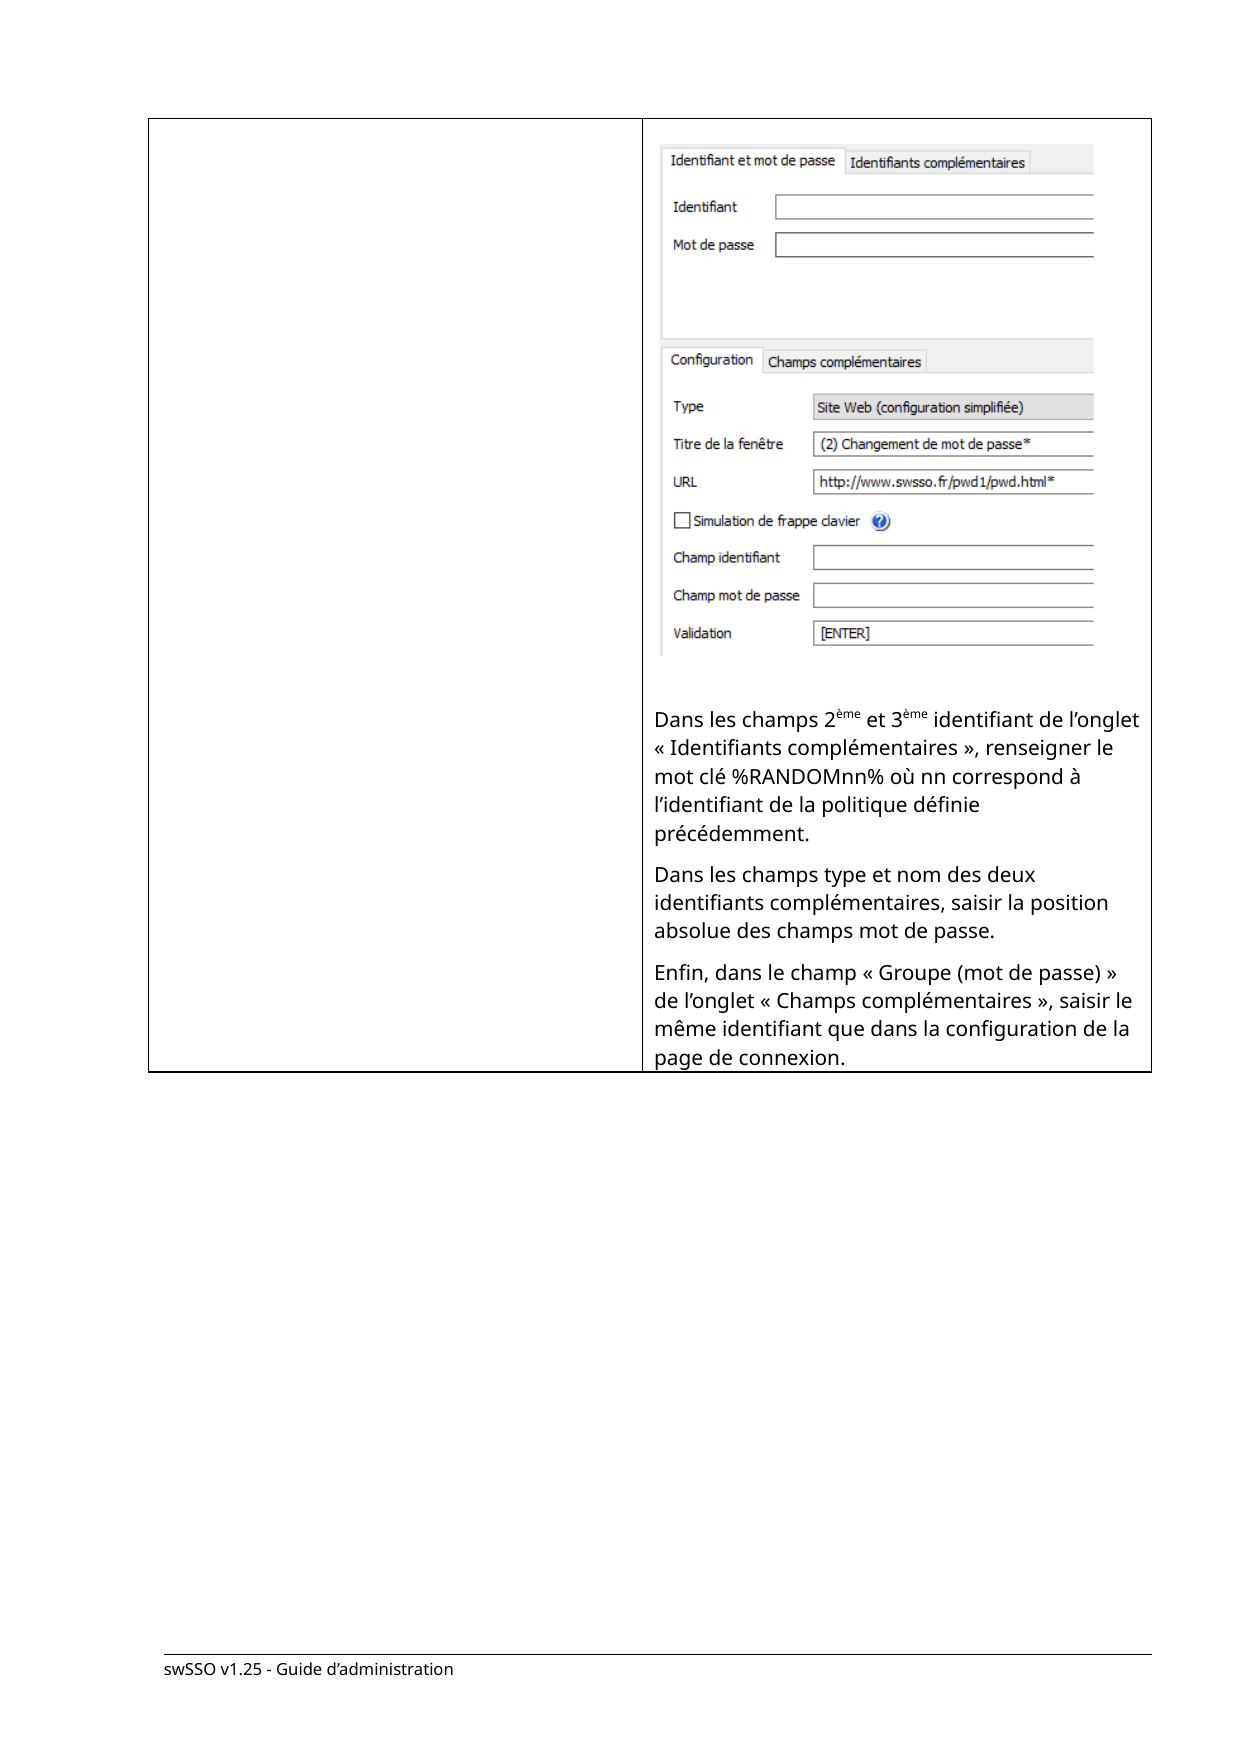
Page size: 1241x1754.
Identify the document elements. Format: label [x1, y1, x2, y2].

table_cell [643, 119, 1151, 1071]
table_cell [149, 119, 642, 1071]
picture [659, 144, 1094, 656]
